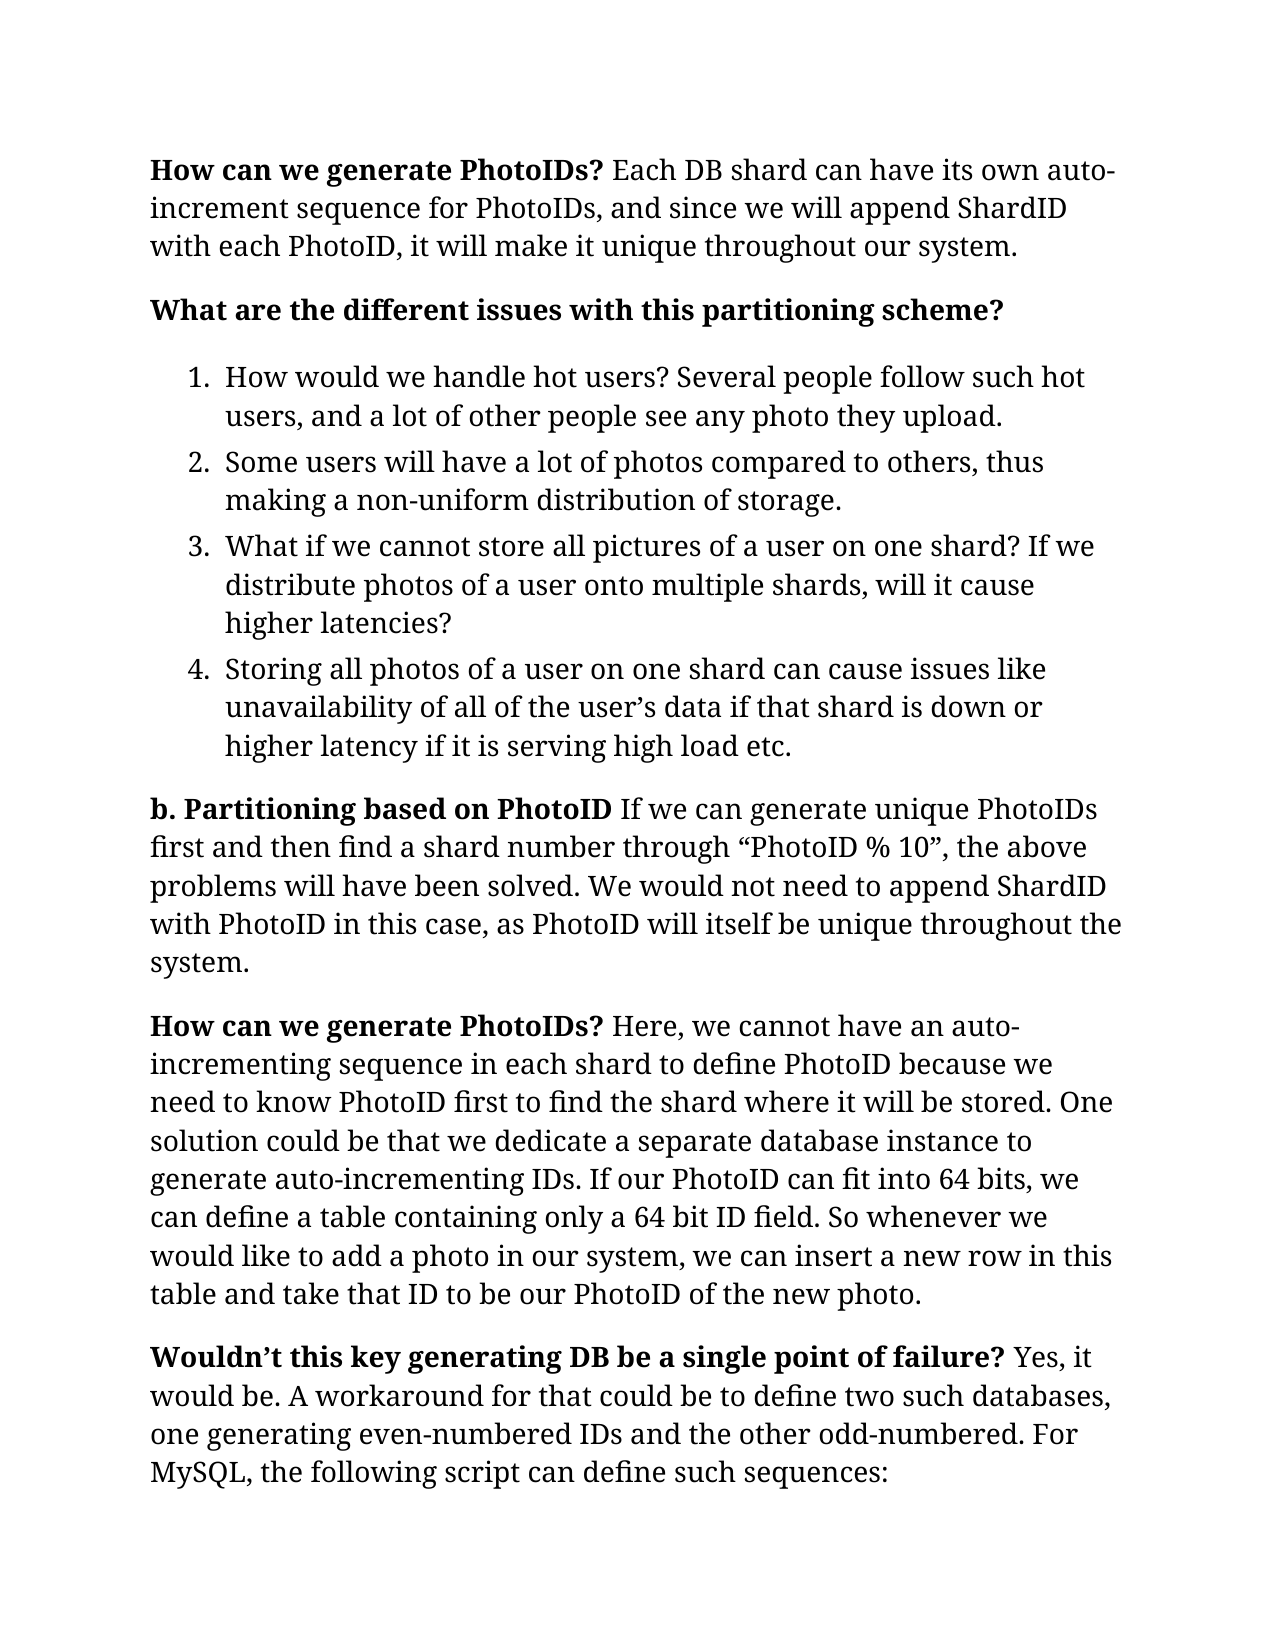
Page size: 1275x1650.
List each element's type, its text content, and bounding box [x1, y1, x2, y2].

list How would we handle hot users? Several people follow such hot users, and a lot of other people see any photo they upload. [187, 357, 1125, 434]
text How can we generate PhotoIDs? Here, we cannot have an auto-incrementing sequence in each shard to define PhotoID because we need to know PhotoID first to find the shard where it will be stored. One solution could be that we dedicate a separate database instance to generate auto-incrementing IDs. If our PhotoID can fit into 64 bits, we can define a table containing only a 64 bit ID field. So whenever we would like to add a photo in our system, we can insert a new row in this table and take that ID to be our PhotoID of the new photo. [150, 1006, 1125, 1313]
list Some users will have a lot of photos compared to others, thus making a non-uniform distribution of storage. [187, 442, 1125, 519]
text b. Partitioning based on PhotoID If we can generate unique PhotoIDs first and then find a shard number through “PhotoID % 10”, the above problems will have been solved. We would not need to append ShardID with PhotoID in this case, as PhotoID will itself be unique throughout the system. [150, 789, 1125, 981]
list Storing all photos of a user on one shard can cause issues like unavailability of all of the user’s data if that shard is down or higher latency if it is serving high load etc. [187, 649, 1125, 764]
text What are the different issues with this partitioning scheme? [150, 290, 1125, 328]
text Wouldn’t this key generating DB be a single point of failure? Yes, it would be. A workaround for that could be to define two such databases, one generating even-numbered IDs and the other odd-numbered. For MySQL, the following script can define such sequences: [150, 1338, 1125, 1491]
list What if we cannot store all pictures of a user on one shard? If we distribute photos of a user onto multiple shards, will it cause higher latencies? [187, 526, 1125, 641]
text How can we generate PhotoIDs? Each DB shard can have its own auto-increment sequence for PhotoIDs, and since we will append ShardID with each PhotoID, it will make it unique throughout our system. [150, 150, 1125, 265]
